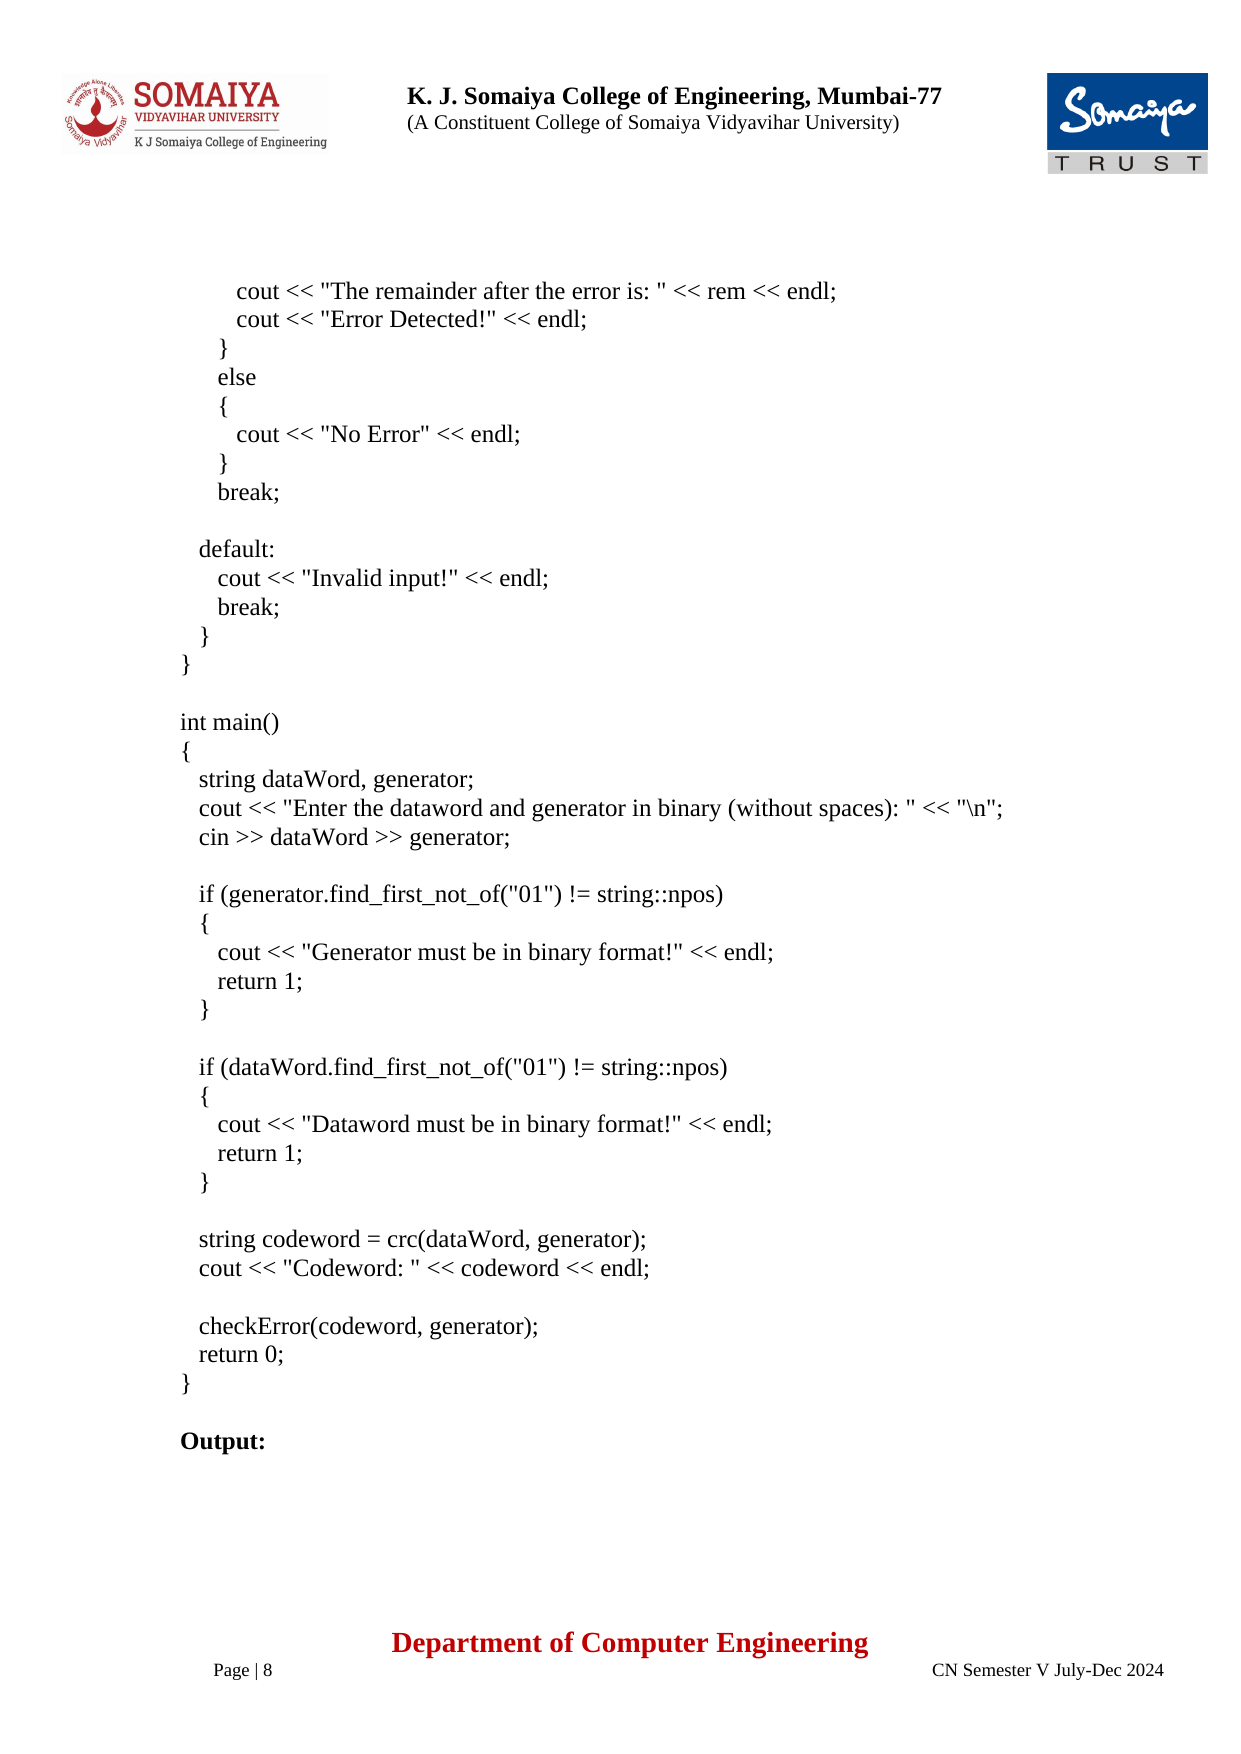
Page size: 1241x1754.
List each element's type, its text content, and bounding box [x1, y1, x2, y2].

text { [180, 908, 1165, 937]
text string dataWord, generator; [180, 764, 1165, 793]
text cout << "The remainder after the error is: " << rem << endl; [180, 276, 1165, 304]
text return 1; [180, 966, 1165, 994]
text cin >> dataWord >> generator; [180, 822, 1165, 851]
text } [180, 649, 1165, 678]
text } [180, 1167, 1165, 1196]
text cout << "No Error" << endl; [180, 419, 1165, 448]
text } [180, 448, 1165, 477]
picture [1047, 73, 1208, 174]
text } [180, 333, 1165, 362]
text cout << "Codeword: " << codeword << endl; [180, 1253, 1165, 1282]
text cout << "Invalid input!" << endl; [180, 563, 1165, 592]
text string codeword = crc(dataWord, generator); [180, 1224, 1165, 1253]
text } [180, 1368, 1165, 1397]
text return 0; [180, 1339, 1165, 1368]
text cout << "Dataword must be in binary format!" << endl; [180, 1109, 1165, 1138]
text default: [180, 534, 1165, 563]
text cout << "Enter the dataword and generator in binary (without spaces): " << "\n"; [180, 793, 1165, 822]
picture [61, 73, 330, 155]
text if (dataWord.find_first_not_of("01") != string::npos) [180, 1052, 1165, 1081]
text { [180, 1081, 1165, 1109]
text checkError(codeword, generator); [180, 1311, 1165, 1339]
text int main() [180, 707, 1165, 736]
text Output: [180, 1426, 1165, 1454]
text cout << "Generator must be in binary format!" << endl; [180, 937, 1165, 966]
text return 1; [180, 1138, 1165, 1167]
text { [180, 736, 1165, 764]
text { [180, 391, 1165, 419]
text if (generator.find_first_not_of("01") != string::npos) [180, 879, 1165, 908]
text else [180, 362, 1165, 391]
text break; [180, 592, 1165, 621]
text } [180, 994, 1165, 1023]
text } [180, 621, 1165, 649]
text break; [180, 477, 1165, 506]
text cout << "Error Detected!" << endl; [180, 304, 1165, 333]
